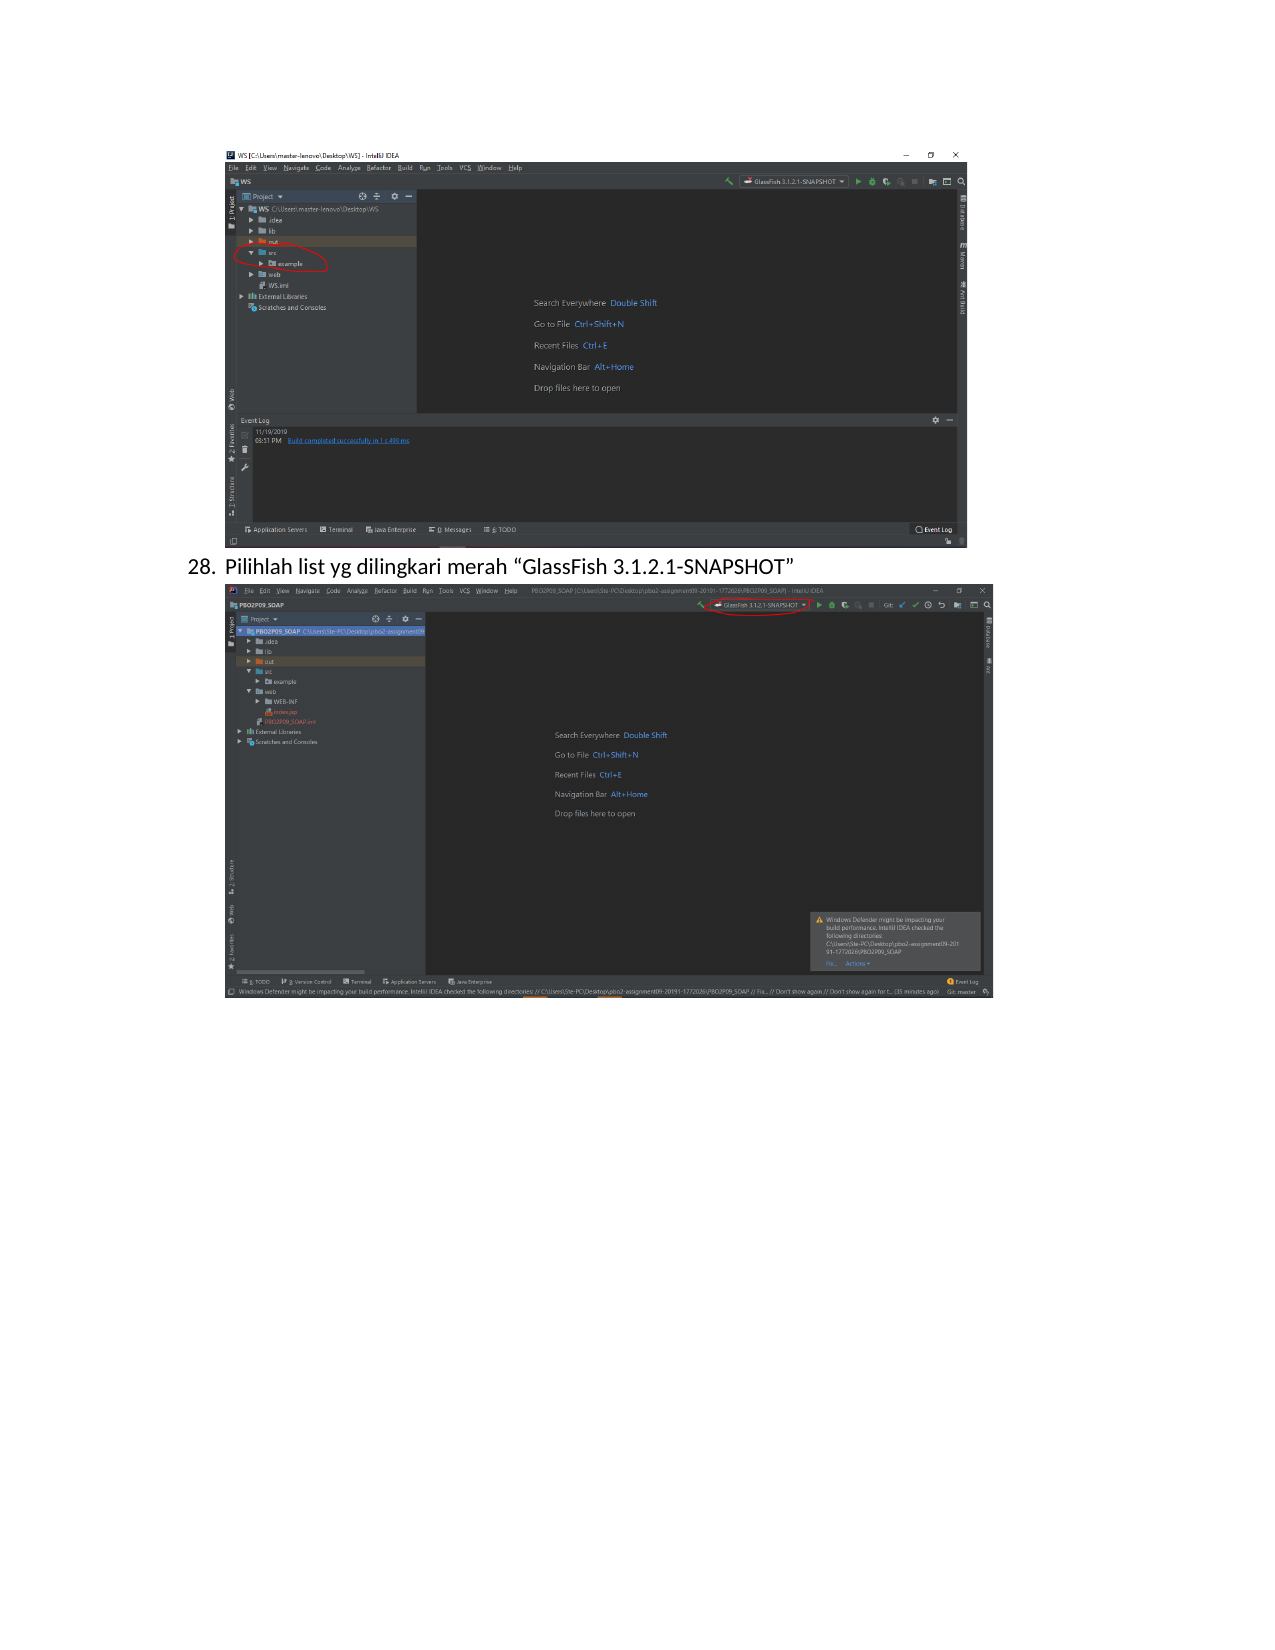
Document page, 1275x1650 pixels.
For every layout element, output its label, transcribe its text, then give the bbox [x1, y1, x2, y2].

list Pilihlah list yg dilingkari merah “GlassFish 3.1.2.1-SNAPSHOT” [187, 552, 1125, 580]
picture [225, 150, 968, 548]
picture [225, 584, 994, 998]
